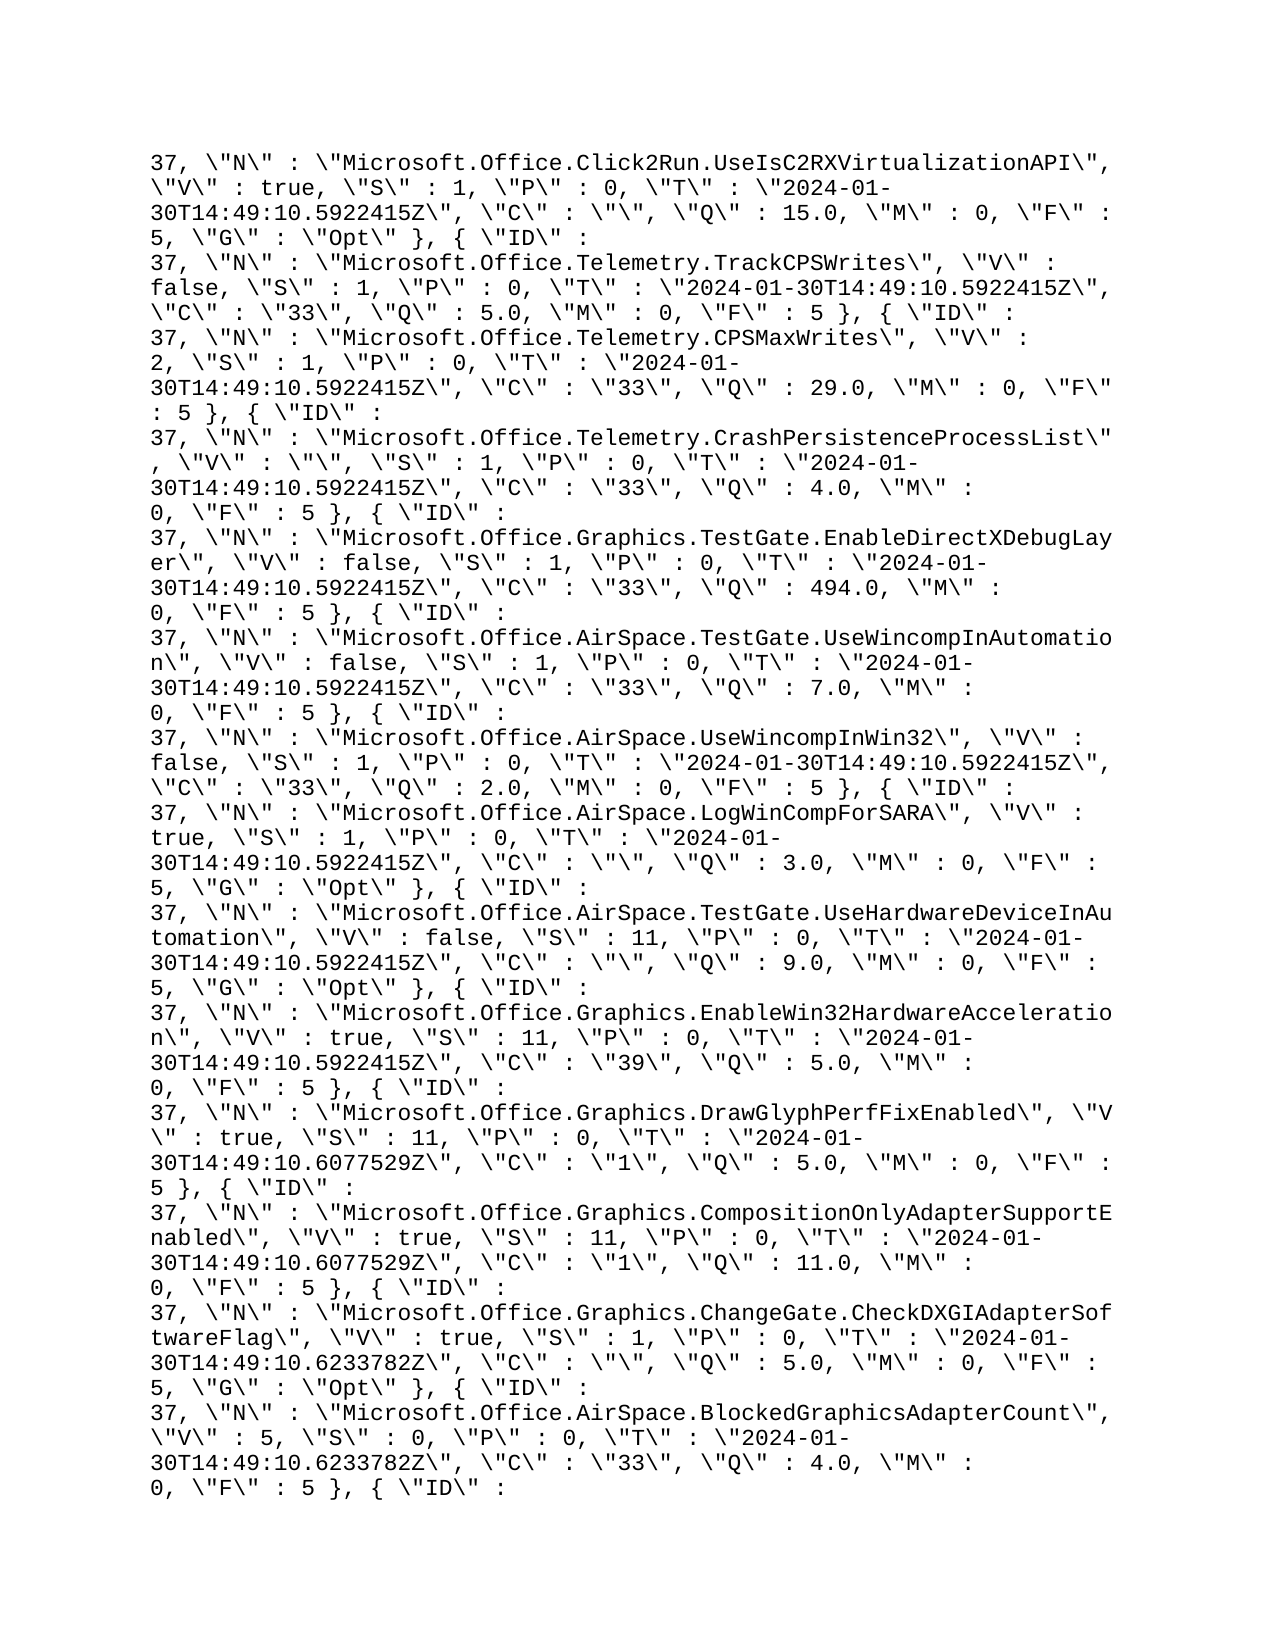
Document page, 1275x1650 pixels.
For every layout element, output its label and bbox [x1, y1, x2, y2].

text [150, 150, 1125, 1500]
